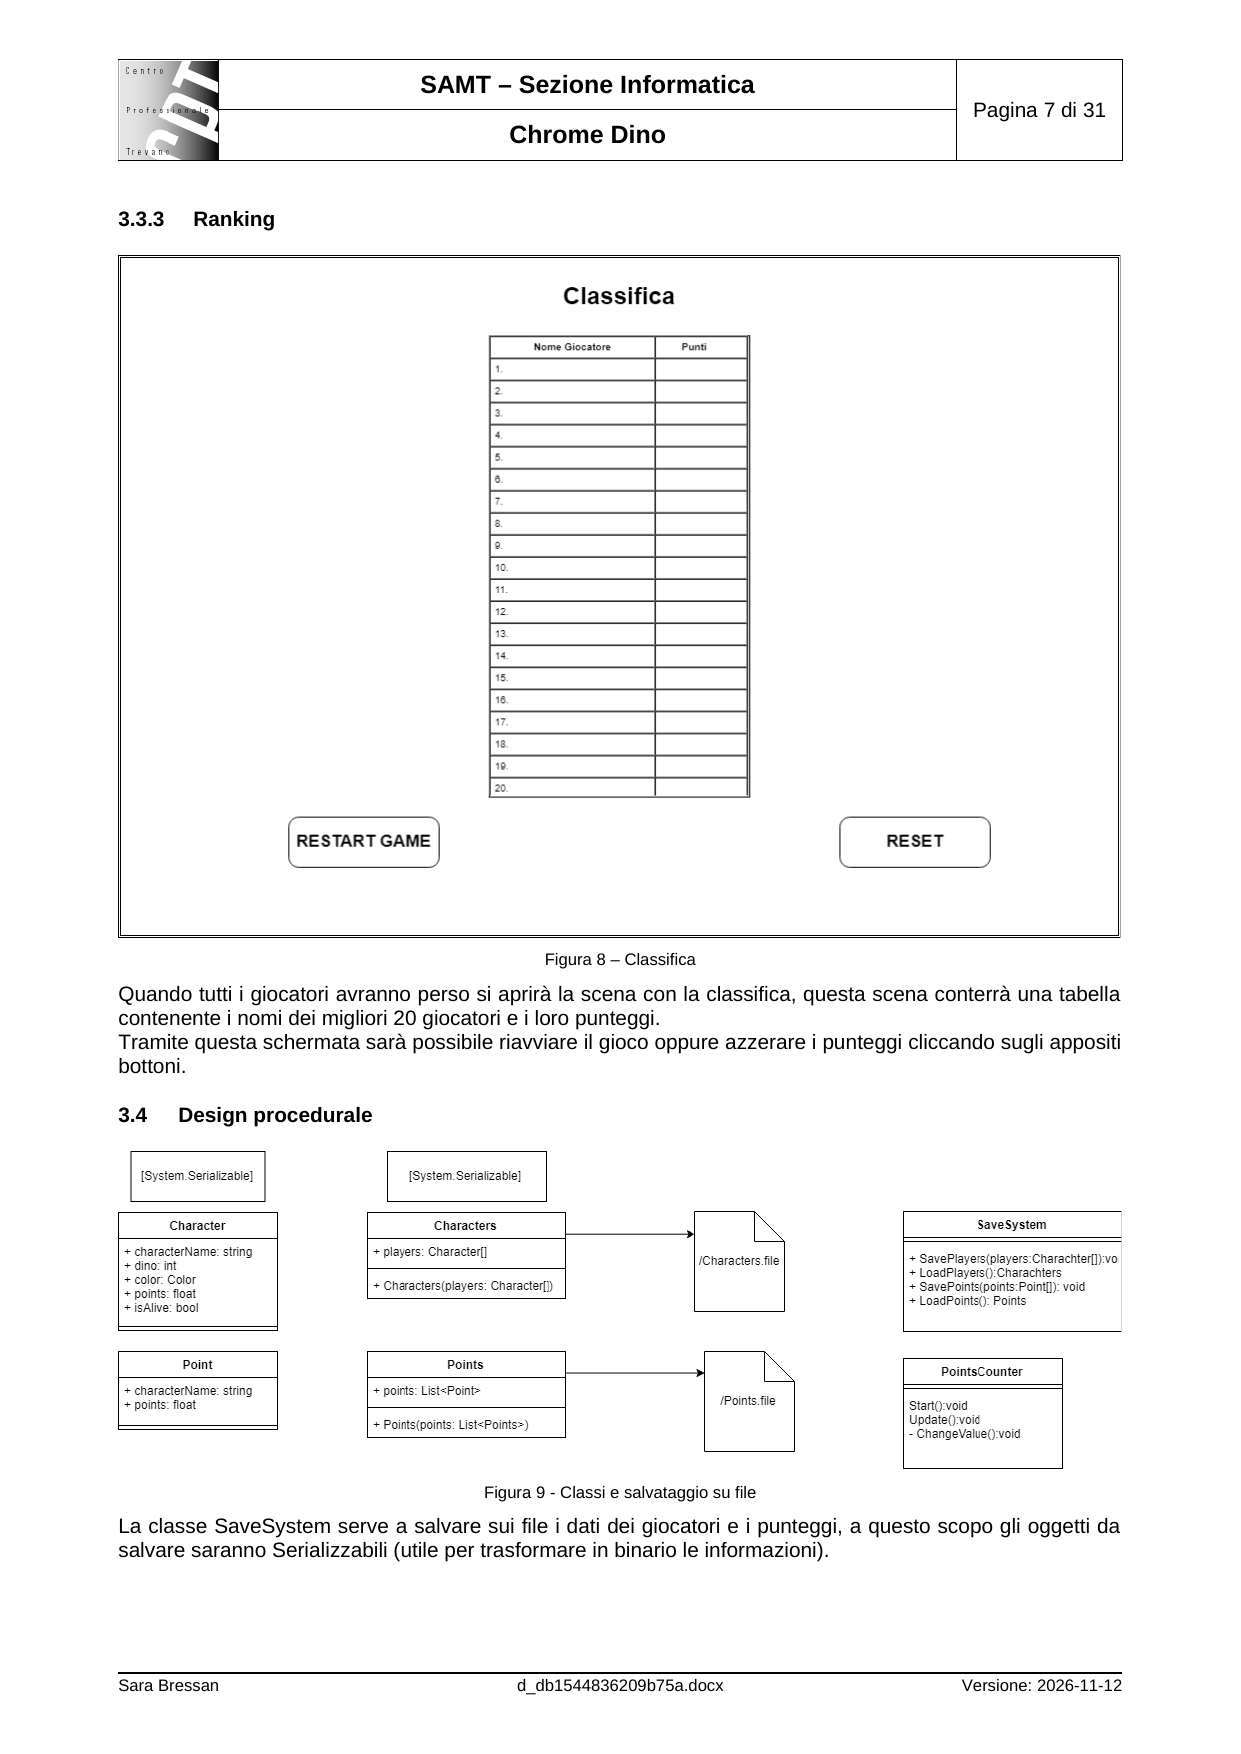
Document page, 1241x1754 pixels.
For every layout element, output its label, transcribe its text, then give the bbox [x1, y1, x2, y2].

text Figura 8 – Classifica [118, 950, 1122, 969]
text Figura 9 - Classi e salvataggio su file [118, 1483, 1122, 1502]
text La classe SaveSystem serve a salvare sui file i dati dei giocatori e i punteggi, a questo scopo gli oggetti da salvare saranno Serializzabili (utile per trasformare in binario le informazioni). [118, 1514, 1122, 1562]
picture [118, 1151, 1122, 1471]
text Tramite questa schermata sarà possibile riavviare il gioco oppure azzerare i punteggi cliccando sugli appositi bottoni. [118, 1029, 1122, 1077]
picture [118, 60, 219, 160]
subtitle Ranking [118, 207, 1122, 231]
text Quando tutti i giocatori avranno perso si aprirà la scena con la classifica, questa scena conterrà una tabella contenente i nomi dei migliori 20 giocatori e i loro punteggi. [118, 982, 1122, 1029]
subtitle Design procedurale [118, 1102, 1122, 1126]
picture [118, 255, 1121, 938]
